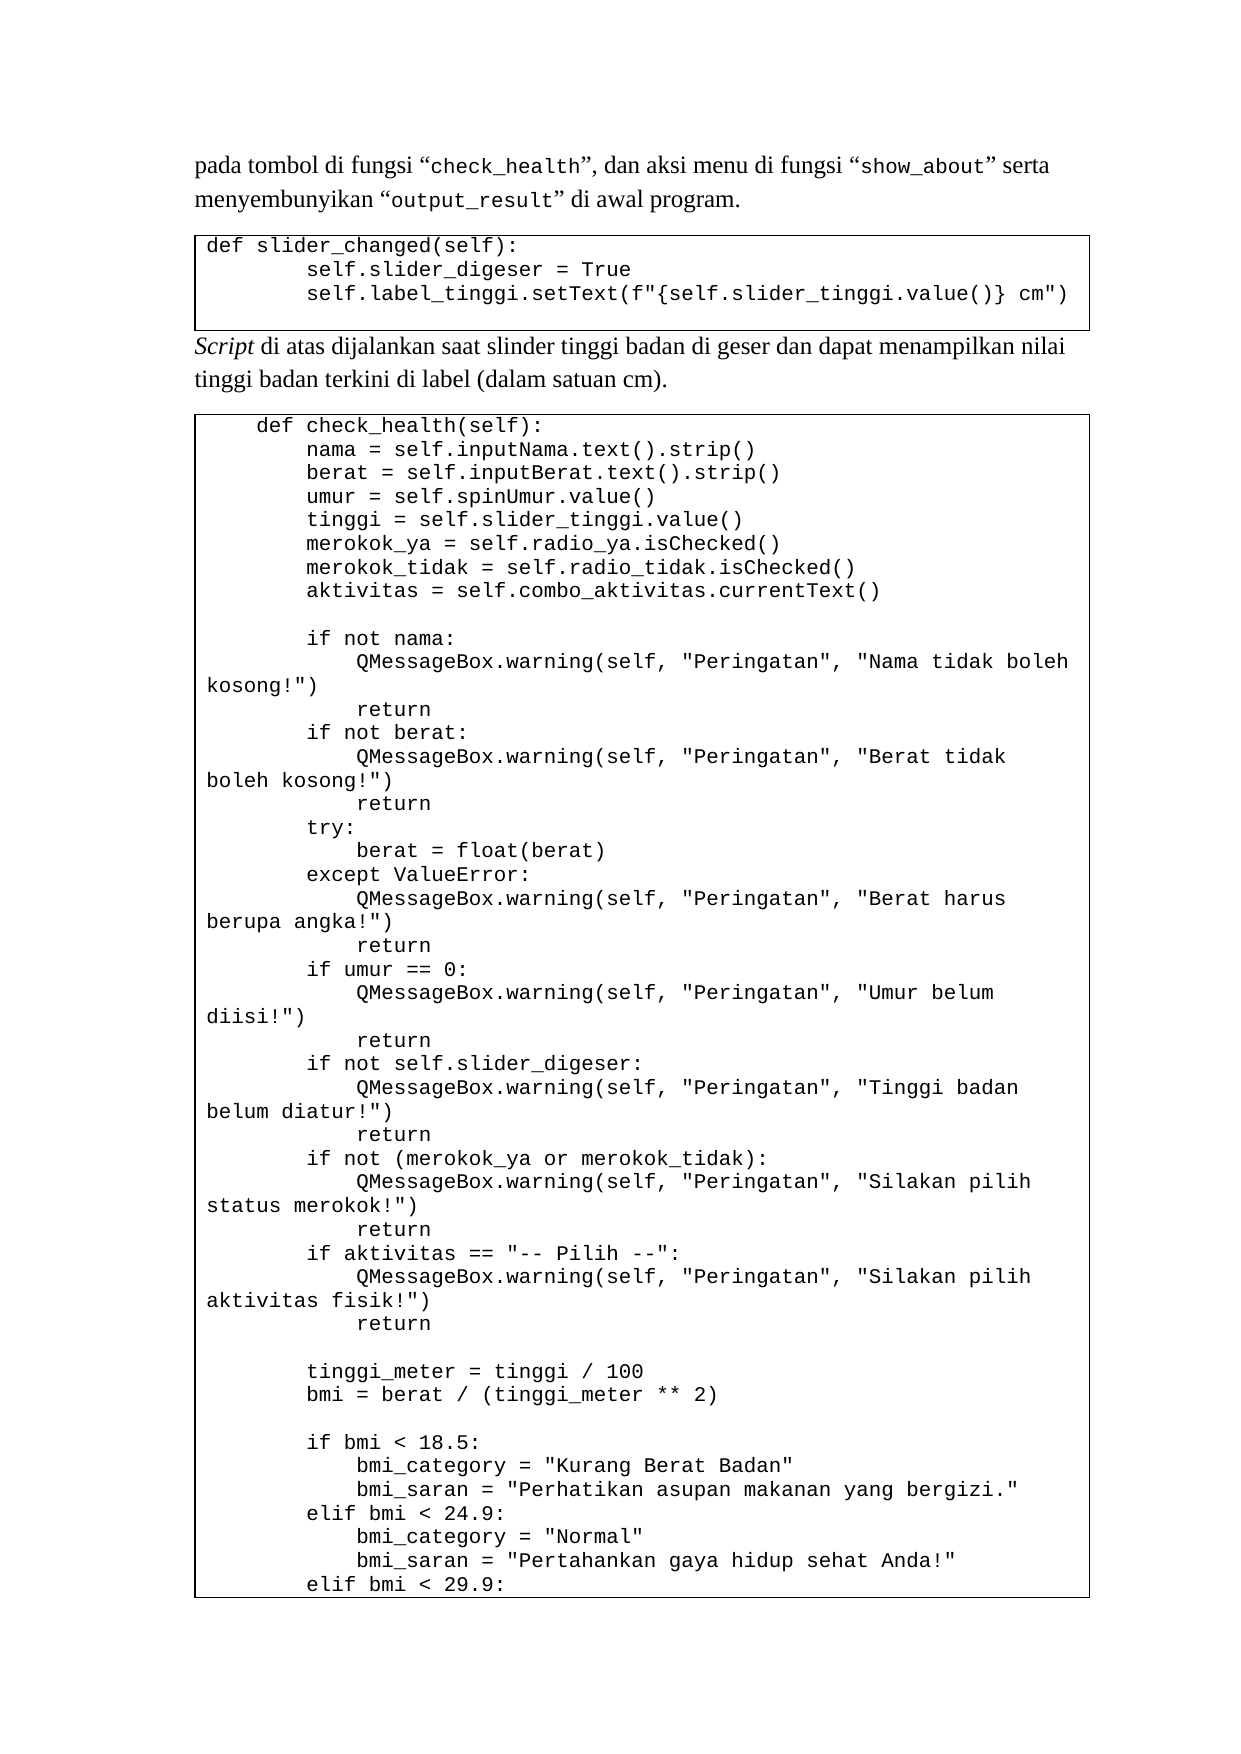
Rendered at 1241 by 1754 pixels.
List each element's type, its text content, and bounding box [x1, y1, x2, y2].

table_header def slider_changed(self): self.slider_digeser = True self.label_tinggi.setText(f"{self.slider_tinggi.value()} cm") [196, 236, 1089, 330]
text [194, 150, 1090, 213]
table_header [196, 415, 1089, 1597]
text Script di atas dijalankan saat slinder tinggi badan di geser dan dapat menampilkan nilai tinggi badan terkini di label (dalam satuan cm). [194, 331, 1090, 393]
